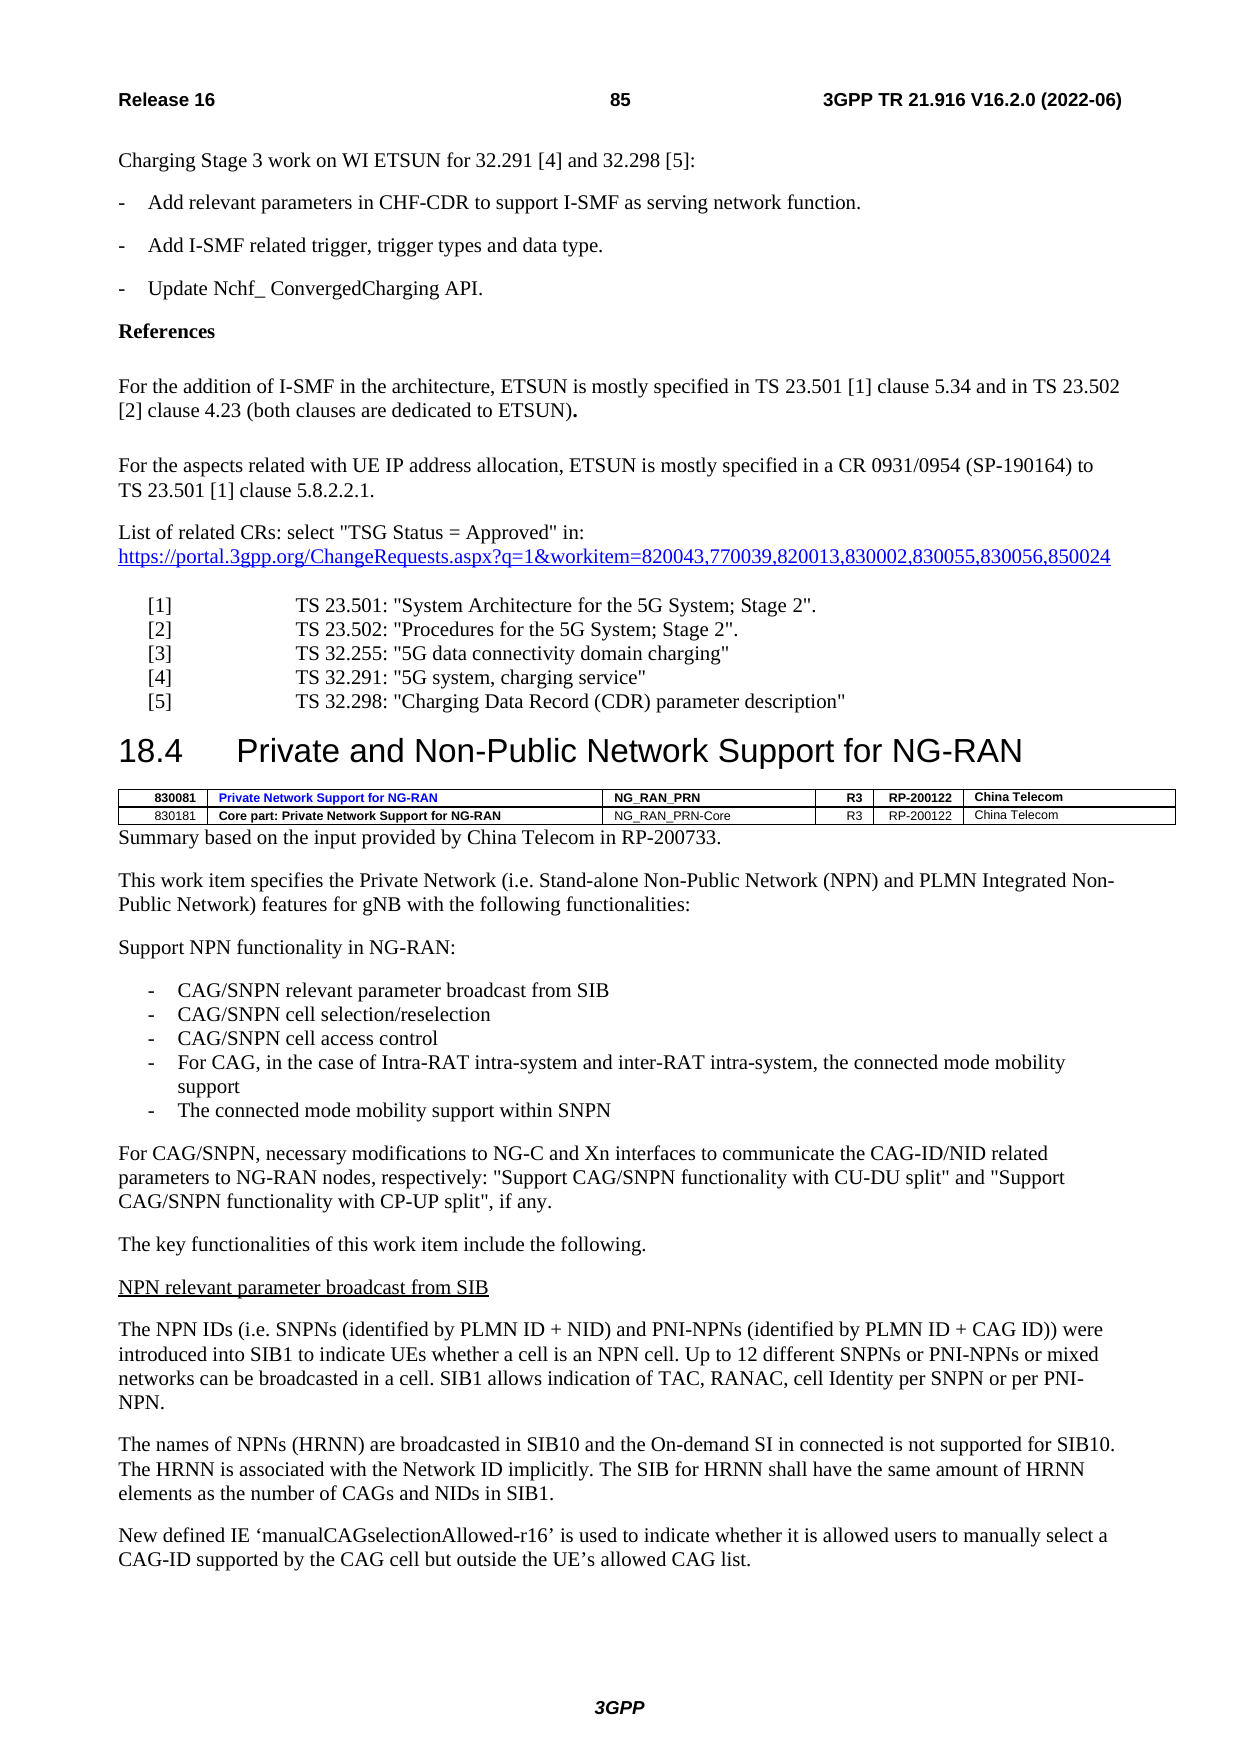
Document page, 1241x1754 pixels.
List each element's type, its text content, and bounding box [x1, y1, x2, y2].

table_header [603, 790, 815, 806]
text New defined IE ‘manualCAGselectionAllowed-r16’ is used to indicate whether it is allowed users to manually select a CAG-ID supported by the CAG cell but outside the UE’s allowed CAG list. [118, 1523, 1122, 1571]
text This work item specifies the Private Network (i.e. Stand-alone Non-Public Network (NPN) and PLMN Integrated Non-Public Network) features for gNB with the following functionalities: [118, 868, 1122, 916]
subtitle 18.4 Private and Non-Public Network Support for NG-RAN [118, 732, 1122, 770]
text The key functionalities of this work item include the following. [118, 1232, 1122, 1256]
text - CAG/SNPN cell selection/reselection [148, 1002, 1122, 1026]
text Support NPN functionality in NG-RAN: [118, 935, 1122, 959]
text - For CAG, in the case of Intra-RAT intra-system and inter-RAT intra-system, the connected mode mobility support [148, 1050, 1122, 1098]
text - Add relevant parameters in CHF-CDR to support I-SMF as serving network function. [118, 190, 1122, 214]
text The names of NPNs (HRNN) are broadcasted in SIB10 and the On-demand SI in connected is not supported for SIB10. The HRNN is associated with the Network ID implicitly. The SIB for HRNN shall have the same amount of HRNN elements as the number of CAGs and NIDs in SIB1. [118, 1432, 1122, 1504]
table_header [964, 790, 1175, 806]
text The NPN IDs (i.e. SNPNs (identified by PLMN ID + NID) and PNI-NPNs (identified by PLMN ID + CAG ID)) were introduced into SIB1 to indicate UEs whether a cell is an NPN cell. Up to 12 different SNPNs or PNI-NPNs or mixed networks can be broadcasted in a cell. SIB1 allows indication of TAC, RANAC, cell Identity per SNPN or per PNI-NPN. [118, 1317, 1122, 1414]
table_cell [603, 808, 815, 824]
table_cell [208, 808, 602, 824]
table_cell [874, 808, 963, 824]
text - CAG/SNPN relevant parameter broadcast from SIB [148, 978, 1122, 1002]
text NPN relevant parameter broadcast from SIB [118, 1274, 1122, 1299]
text - The connected mode mobility support within SNPN [148, 1098, 1122, 1122]
text - Update Nchf_ ConvergedCharging API. [118, 276, 1122, 300]
text [1] TS 23.501: "System Architecture for the 5G System; Stage 2". [148, 592, 1122, 617]
text [4] TS 32.291: "5G system, charging service" [148, 665, 1122, 689]
text References [118, 319, 1122, 343]
text For the aspects related with UE IP address allocation, ETSUN is mostly specified in a CR 0931/0954 (SP-190164) to TS 23.501 [1] clause 5.8.2.2.1. [118, 453, 1122, 502]
text [5] TS 32.298: "Charging Data Record (CDR) parameter description" [148, 689, 1122, 713]
text - Add I-SMF related trigger, trigger types and data type. [118, 233, 1122, 257]
text [3] TS 32.255: "5G data connectivity domain charging" [148, 641, 1122, 665]
text Summary based on the input provided by China Telecom in RP-200733. [118, 825, 1122, 849]
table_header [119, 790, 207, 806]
text For the addition of I-SMF in the architecture, ETSUN is mostly specified in TS 23.501 [1] clause 5.34 and in TS 23.502 [2] clause 4.23 (both clauses are dedicated to ETSUN). [118, 374, 1122, 422]
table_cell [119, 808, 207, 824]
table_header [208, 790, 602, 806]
text For CAG/SNPN, necessary modifications to NG-C and Xn interfaces to communicate the CAG-ID/NID related parameters to NG-RAN nodes, respectively: "Support CAG/SNPN functionality with CU-DU split" and "Support CAG/SNPN functionality with CP-UP split", if any. [118, 1141, 1122, 1213]
text List of related CRs: select "TSG Status = Approved" in: https://portal.3gpp.org/ChangeRequests.aspx?q=1&workitem=820043,770039,820013,830002,830055,830056,850024 [118, 520, 1122, 568]
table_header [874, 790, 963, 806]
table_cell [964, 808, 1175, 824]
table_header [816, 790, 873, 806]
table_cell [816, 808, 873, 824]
text - CAG/SNPN cell access control [148, 1026, 1122, 1050]
text Charging Stage 3 work on WI ETSUN for 32.291 [4] and 32.298 [5]: [118, 147, 1122, 172]
text [2] TS 23.502: "Procedures for the 5G System; Stage 2". [148, 617, 1122, 641]
